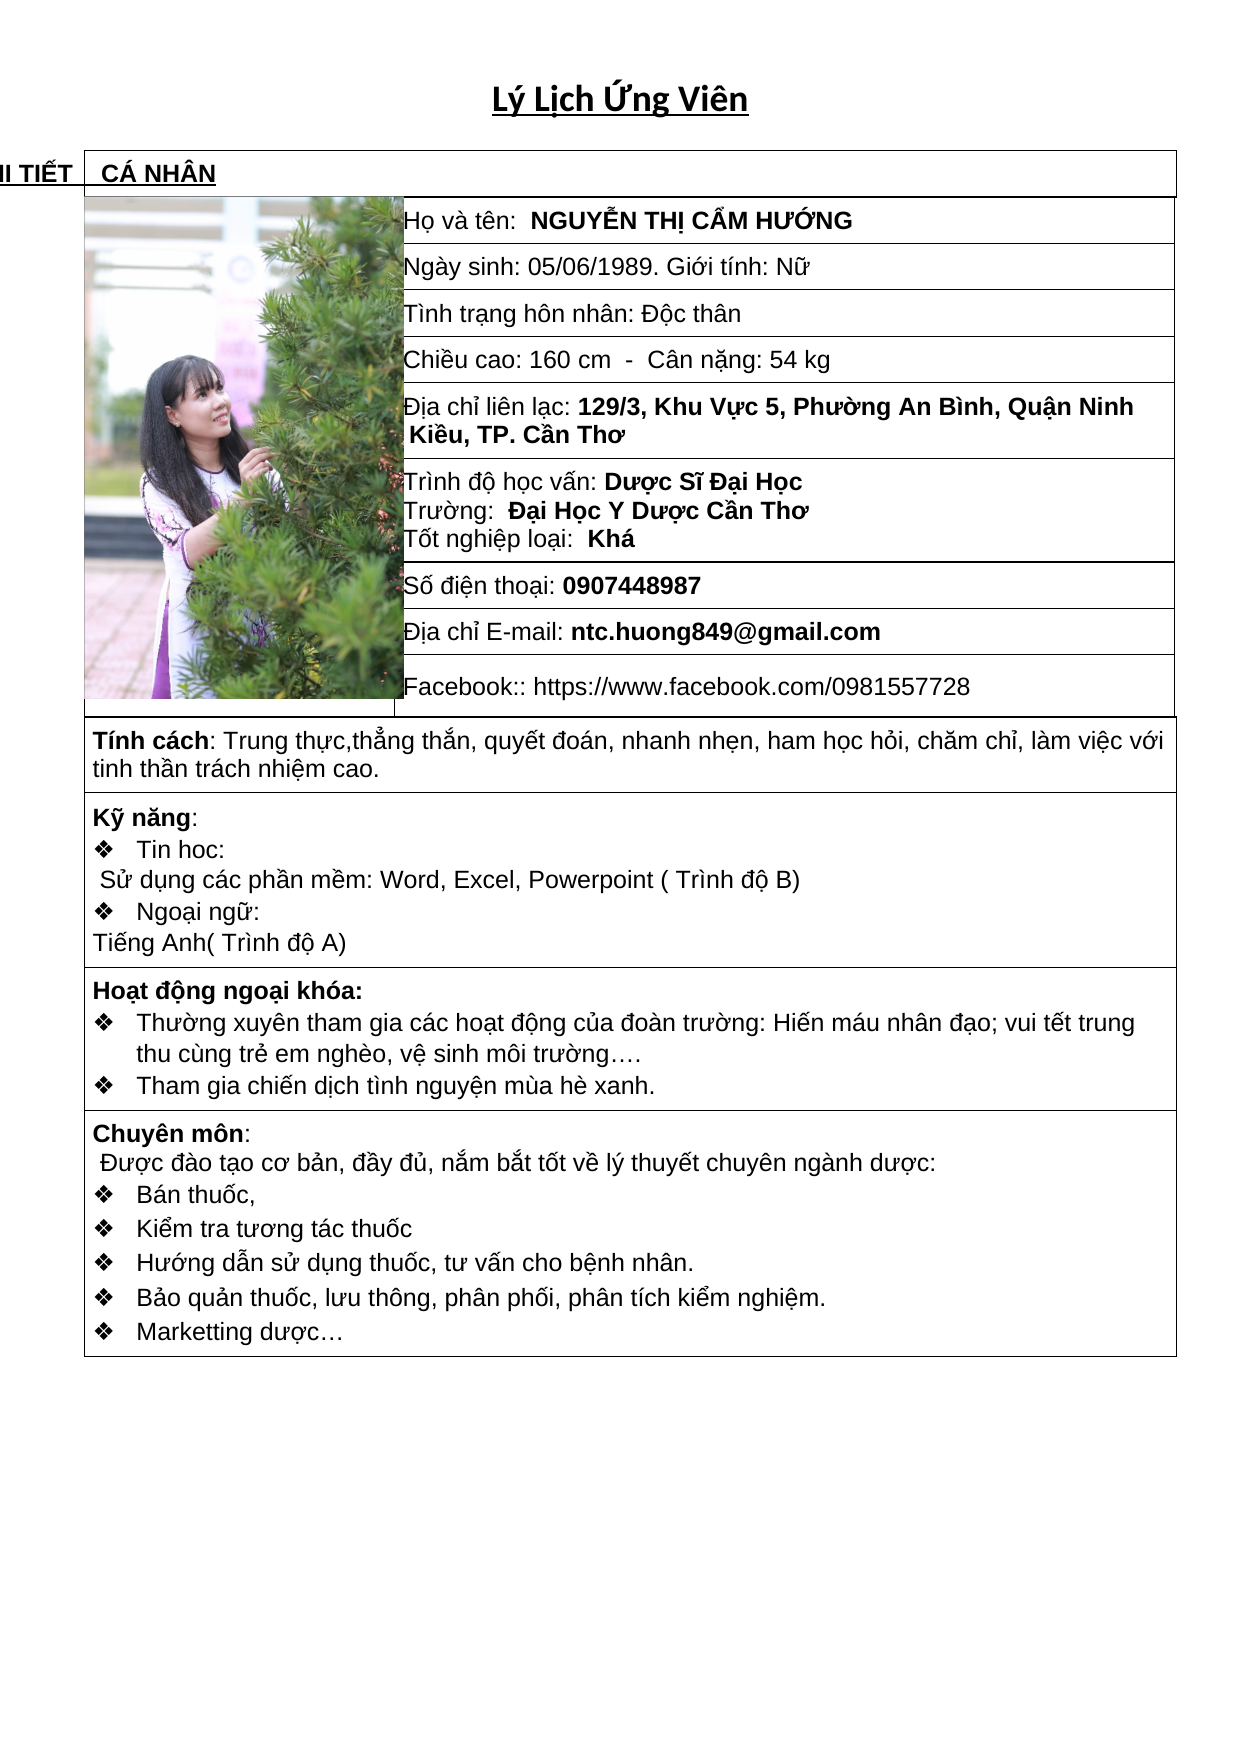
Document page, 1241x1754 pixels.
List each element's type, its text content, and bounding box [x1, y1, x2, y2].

table_header CHI TIẾT CÁ NHÂN [85, 151, 1176, 196]
table_cell Số điện thoại: 0907448987 [404, 563, 1174, 608]
table_cell Chiều cao: 160 cm - Cân nặng: 54 kg [404, 337, 1174, 382]
table_cell Họ và tên: NGUYỄN THỊ CẨM HƯỚNG [404, 198, 1174, 243]
table_cell [85, 699, 394, 716]
table_cell Chuyên môn: Được đào tạo cơ bản, đầy đủ, nắm bắt tốt về lý thuyết chuyên ngành dược: Bán thuốc, Kiểm tra tương tác thuốc Hướng dẫn sử dụng thuốc, tư vấn cho bệnh nhân. Bảo quản thuốc, lưu thông, phân phối, phân tích kiểm nghiệm. Marketting dược… [85, 1111, 1176, 1356]
table_cell Ngày sinh: 05/06/1989. Giới tính: Nữ [404, 244, 1174, 289]
table_cell Hoạt động ngoại khóa: Thường xuyên tham gia các hoạt động của đoàn trường: Hiến máu nhân đạo; vui tết trung thu cùng trẻ em nghèo, vệ sinh môi trường…. Tham gia chiến dịch tình nguyện mùa hè xanh. [85, 968, 1176, 1110]
table_cell Facebook:: https://www.facebook.com/0981557728 [395, 655, 1174, 716]
picture [85, 197, 404, 699]
table_cell Tính cách: Trung thực,thẳng thắn, quyết đoán, nhanh nhẹn, ham học hỏi, chăm chỉ, làm việc với tinh thần trách nhiệm cao. [85, 718, 1176, 792]
table_cell Địa chỉ liên lạc: 129/3, Khu Vực 5, Phường An Bình, Quận Ninh Kiều, TP. Cần Thơ [404, 383, 1174, 457]
table_cell Trình độ học vấn: Dược Sĩ Đại Học Trường: Đại Học Y Dược Cần Thơ Tốt nghiệp loại: Khá [404, 459, 1174, 561]
table_cell Địa chỉ E-mail: ntc.huong849@gmail.com [404, 609, 1174, 654]
table_cell Tình trạng hôn nhân: Độc thân [404, 290, 1174, 336]
table_cell Kỹ năng: Tin hoc: Sử dụng các phần mềm: Word, Excel, Powerpoint ( Trình độ B) Ngoại ngữ: Tiếng Anh( Trình độ A) [85, 793, 1176, 967]
